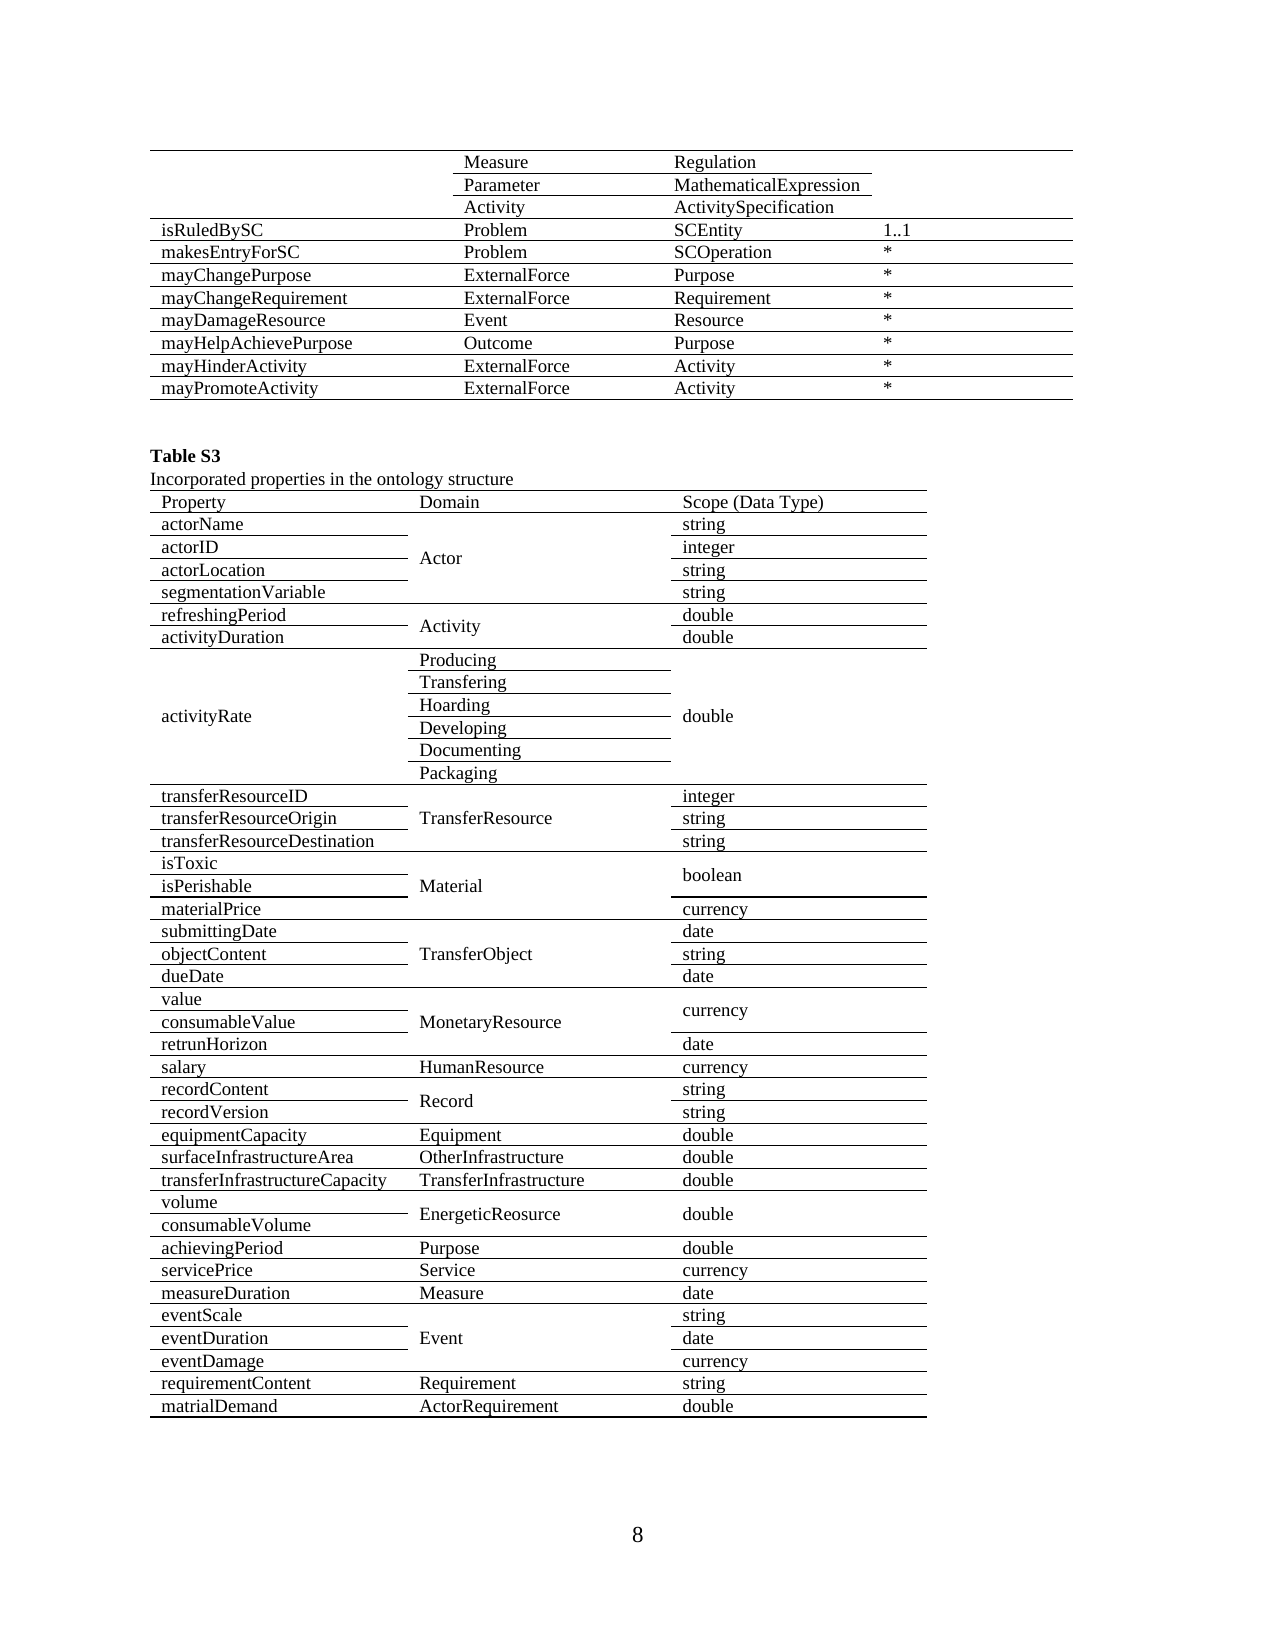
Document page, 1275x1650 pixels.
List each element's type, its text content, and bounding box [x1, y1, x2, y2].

table_cell Equipment [408, 1124, 671, 1145]
table_cell double [671, 1146, 927, 1168]
table_cell segmentationVariable [150, 581, 408, 603]
table_cell * [872, 332, 1072, 353]
table_cell isToxic [150, 852, 408, 874]
table_cell eventScale [150, 1304, 408, 1326]
table_cell mayPromoteActivity [150, 377, 452, 399]
table_cell actorLocation [150, 559, 408, 580]
table_cell Activity [453, 196, 663, 218]
table_cell recordContent [150, 1078, 408, 1100]
table_cell recordVersion [150, 1101, 408, 1122]
table_cell string [671, 1372, 927, 1394]
table_cell Purpose [663, 332, 872, 353]
table_cell transferResourceID [150, 785, 408, 806]
table_cell * [872, 264, 1072, 286]
table_cell ActivitySpecification [663, 196, 872, 218]
table_cell integer [671, 785, 927, 806]
table_cell measureDuration [150, 1282, 408, 1303]
table_cell double [671, 626, 927, 648]
table_cell ExternalForce [453, 377, 663, 399]
table_header Scope (Data Type) [671, 491, 927, 512]
table_cell requirementContent [150, 1372, 408, 1394]
table_cell Documenting [408, 739, 671, 761]
table_cell 1..1 [872, 219, 1072, 240]
table_header Property [150, 491, 408, 512]
table_cell equipmentCapacity [150, 1124, 408, 1145]
table_cell Purpose [408, 1237, 671, 1258]
table_cell Requirement [663, 287, 872, 308]
table_cell currency [671, 898, 927, 919]
table_cell actorName [150, 513, 408, 535]
table_cell string [671, 943, 927, 964]
table_cell HumanResource [408, 1056, 671, 1077]
table_cell transferInfrastructureCapacity [150, 1169, 408, 1190]
table_cell date [671, 920, 927, 942]
table_cell Parameter [453, 174, 663, 195]
table_cell consumableVolume [150, 1214, 408, 1236]
table_cell ExternalForce [453, 355, 663, 376]
table_cell Service [408, 1259, 671, 1281]
table_cell Record [408, 1078, 671, 1122]
table_cell string [671, 807, 927, 829]
table_cell date [671, 965, 927, 987]
table_cell currency [671, 988, 927, 1032]
table_cell salary [150, 1056, 408, 1077]
table_cell double [671, 1237, 927, 1258]
table_cell Problem [453, 219, 663, 240]
table_cell surfaceInfrastructureArea [150, 1146, 408, 1168]
table_cell activityDuration [150, 626, 408, 648]
table_cell double [671, 649, 927, 783]
table_cell TransferObject [408, 920, 671, 987]
table_cell * [872, 377, 1072, 399]
table_cell string [671, 513, 927, 535]
table_cell eventDamage [150, 1350, 408, 1371]
table_cell string [671, 1078, 927, 1100]
table_cell date [671, 1033, 927, 1055]
table_cell double [671, 604, 927, 625]
table_cell EnergeticReosurce [408, 1191, 671, 1236]
table_cell isPerishable [150, 875, 408, 896]
table_cell double [671, 1124, 927, 1145]
table_cell currency [671, 1350, 927, 1371]
table_cell double [671, 1395, 927, 1416]
table_cell dueDate [150, 965, 408, 987]
table_cell string [671, 581, 927, 603]
table_cell mayHelpAchievePurpose [150, 332, 452, 353]
table_cell currency [671, 1056, 927, 1077]
table_cell ExternalForce [453, 287, 663, 308]
table_cell Measure [453, 151, 663, 173]
table_cell Packaging [408, 762, 671, 783]
table_cell mayChangePurpose [150, 264, 452, 286]
table_cell * [872, 355, 1072, 376]
table_cell eventDuration [150, 1327, 408, 1348]
table_cell Regulation [663, 151, 872, 173]
table_cell matrialDemand [150, 1395, 408, 1416]
table_cell currency [671, 1259, 927, 1281]
text Incorporated properties in the ontology structure [150, 468, 1125, 489]
table_cell Producing [408, 649, 671, 670]
table_cell submittingDate [150, 920, 408, 942]
table_cell Event [408, 1304, 671, 1371]
table_cell string [671, 1304, 927, 1326]
table_cell mayHinderActivity [150, 355, 452, 376]
table_cell string [671, 559, 927, 580]
table_cell OtherInfrastructure [408, 1146, 671, 1168]
table_cell actorID [150, 536, 408, 557]
table_cell volume [150, 1191, 408, 1213]
table_cell double [671, 1191, 927, 1236]
text Table S3 [150, 445, 1125, 466]
table_cell TransferResource [408, 785, 671, 851]
table_cell Actor [408, 513, 671, 603]
table_cell activityRate [150, 649, 408, 783]
table_cell Activity [408, 604, 671, 648]
table_cell achievingPeriod [150, 1237, 408, 1258]
table_cell mayDamageResource [150, 309, 452, 331]
table_cell Measure [408, 1282, 671, 1303]
table_cell materialPrice [150, 898, 408, 919]
table_cell Outcome [453, 332, 663, 353]
table_cell Event [453, 309, 663, 331]
table_cell mayChangeRequirement [150, 287, 452, 308]
table_cell makesEntryForSC [150, 241, 452, 263]
table_cell date [671, 1327, 927, 1348]
table_cell SCEntity [663, 219, 872, 240]
table_header Domain [408, 491, 671, 512]
table_cell consumableValue [150, 1011, 408, 1032]
table_cell Developing [408, 717, 671, 738]
table_cell transferResourceOrigin [150, 807, 408, 829]
table_cell ActorRequirement [408, 1395, 671, 1416]
table_cell Problem [453, 241, 663, 263]
table_cell SCOperation [663, 241, 872, 263]
table_cell Hoarding [408, 694, 671, 716]
table_cell Transfering [408, 671, 671, 693]
table_cell integer [671, 536, 927, 557]
table_cell objectContent [150, 943, 408, 964]
table_cell * [872, 241, 1072, 263]
table_cell ExternalForce [453, 264, 663, 286]
table_cell Resource [663, 309, 872, 331]
table_cell string [671, 1101, 927, 1122]
table_cell transferResourceDestination [150, 830, 408, 851]
table_cell Activity [663, 377, 872, 399]
table_cell boolean [671, 852, 927, 896]
table_cell double [671, 1169, 927, 1190]
table_cell servicePrice [150, 1259, 408, 1281]
table_cell * [872, 309, 1072, 331]
table_cell Material [408, 852, 671, 919]
table_cell retrunHorizon [150, 1033, 408, 1055]
table_cell value [150, 988, 408, 1009]
table_cell * [872, 287, 1072, 308]
table_cell MathematicalExpression [663, 174, 872, 195]
table_cell date [671, 1282, 927, 1303]
table_cell Activity [663, 355, 872, 376]
table_cell TransferInfrastructure [408, 1169, 671, 1190]
table_cell isRuledBySC [150, 219, 452, 240]
table_cell Requirement [408, 1372, 671, 1394]
table_cell Purpose [663, 264, 872, 286]
table_cell MonetaryResource [408, 988, 671, 1055]
table_cell refreshingPeriod [150, 604, 408, 625]
table_cell string [671, 830, 927, 851]
